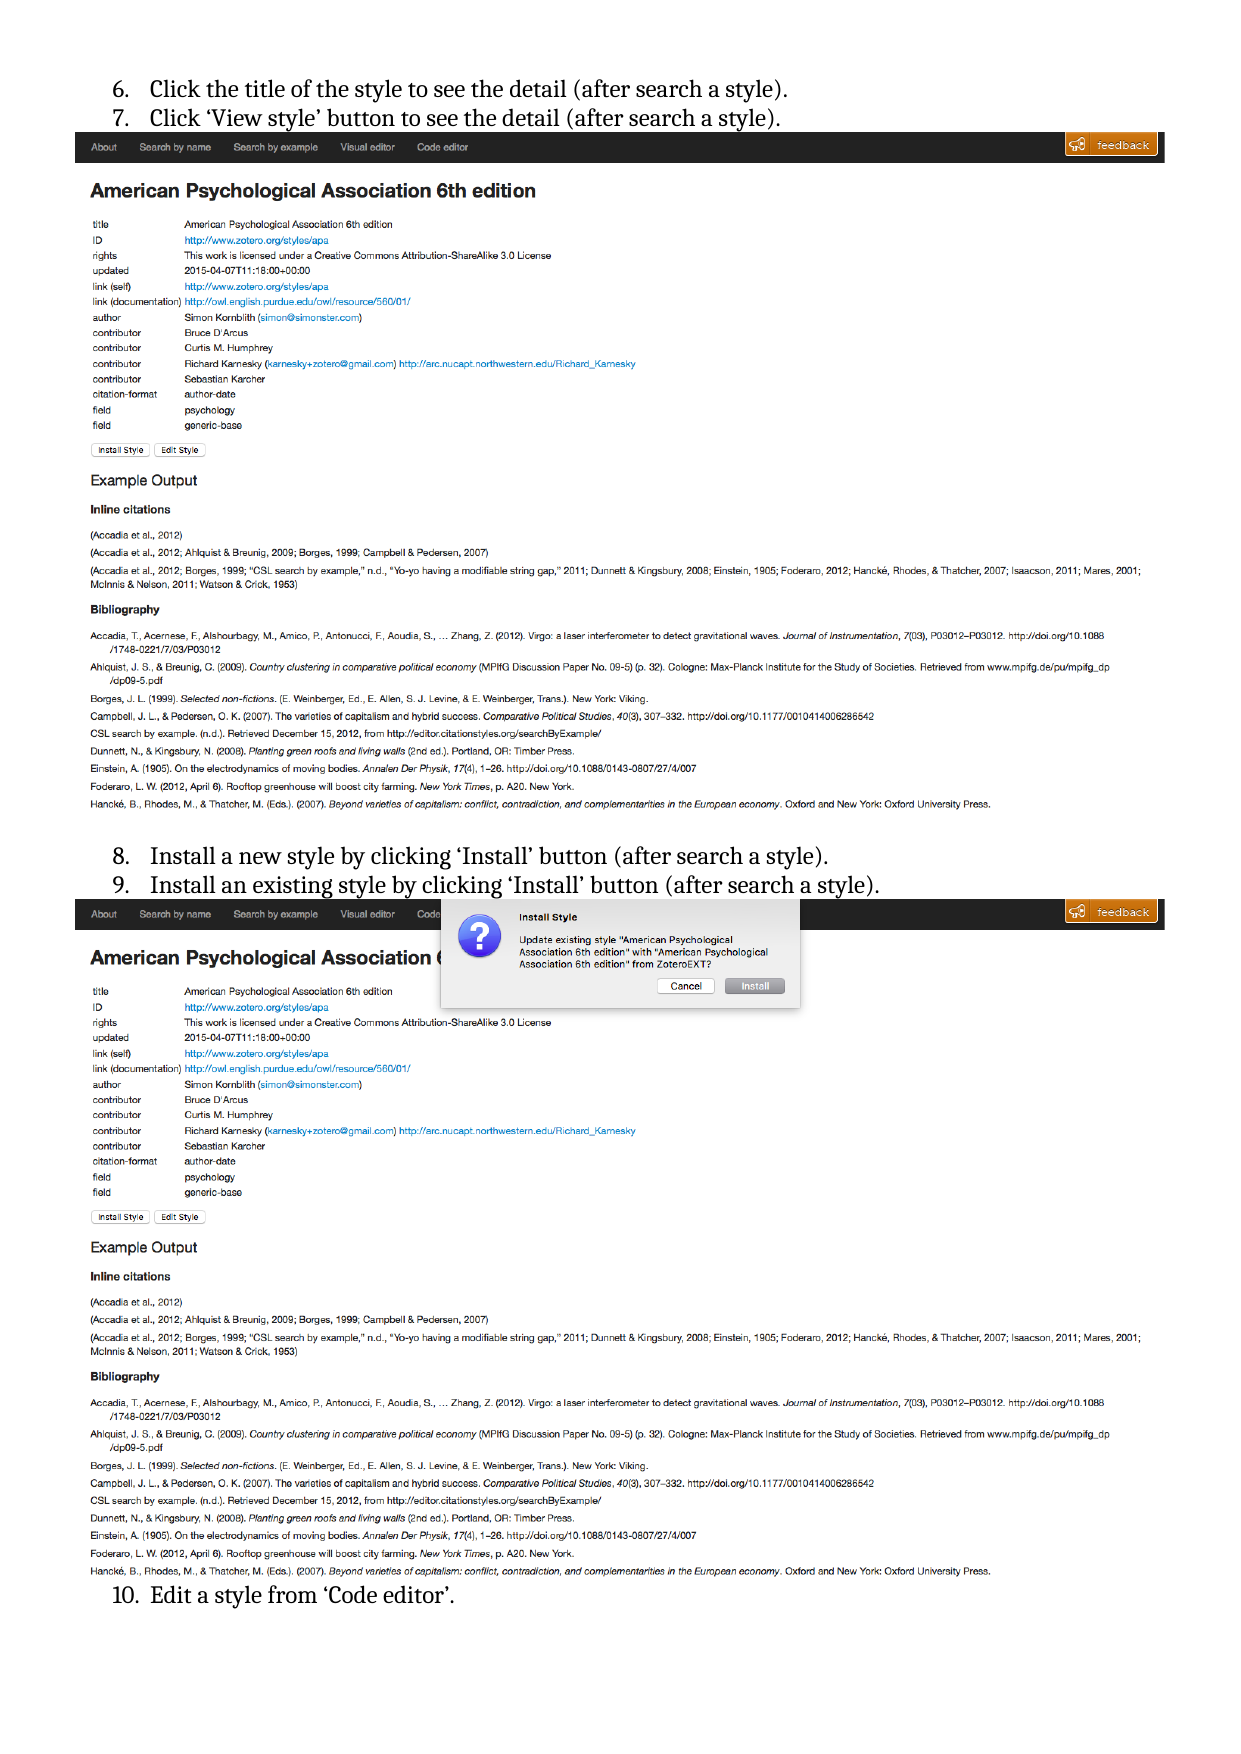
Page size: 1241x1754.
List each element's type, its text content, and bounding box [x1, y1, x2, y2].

list Edit a style from ‘Code editor’. [112, 1581, 1165, 1609]
picture [75, 132, 1165, 814]
list Click the title of the style to see the detail (after search a style). [112, 75, 1165, 104]
list Click ‘View style’ button to see the detail (after search a style). [112, 104, 1165, 132]
list Install an existing style by clicking ‘Install’ button (after search a style). [112, 871, 1165, 899]
picture [75, 899, 1165, 1581]
list Install a new style by clicking ‘Install’ button (after search a style). [112, 842, 1165, 871]
